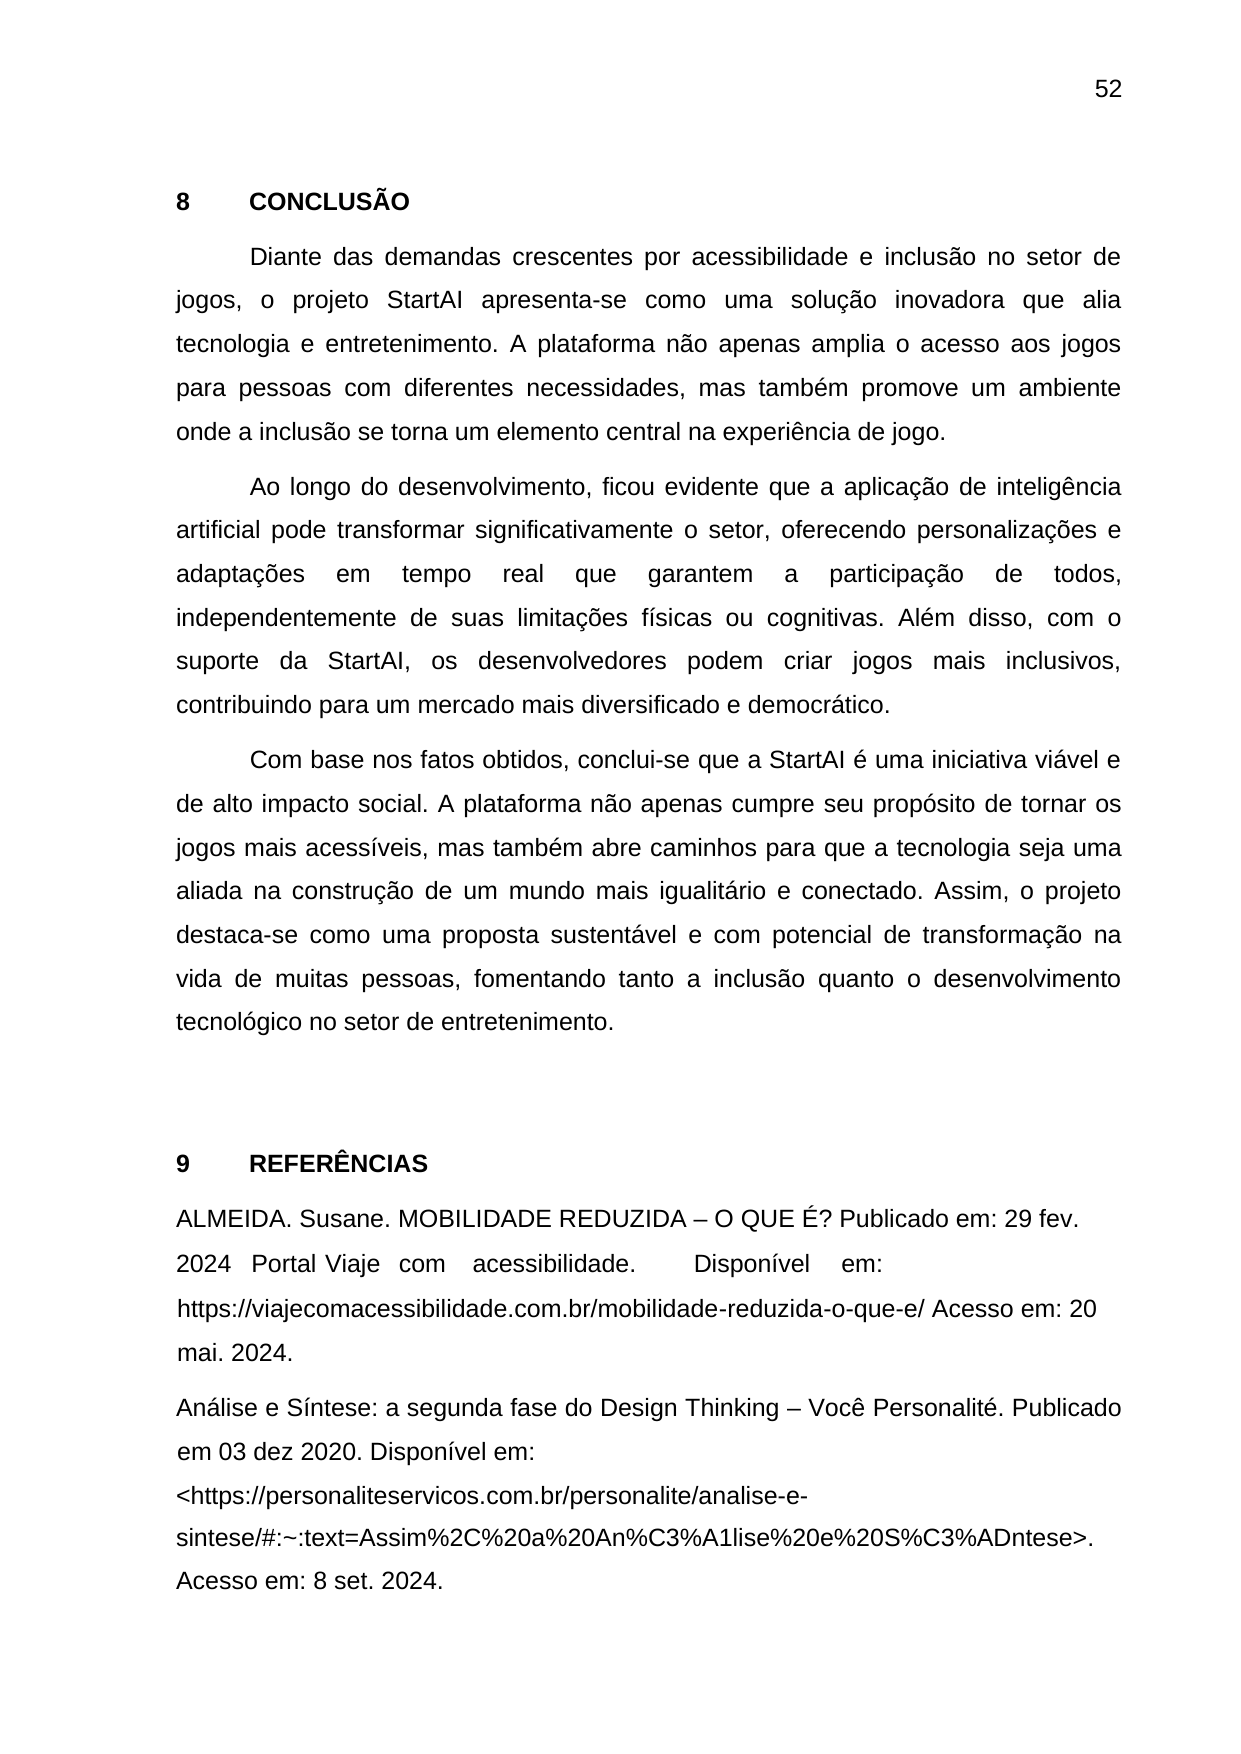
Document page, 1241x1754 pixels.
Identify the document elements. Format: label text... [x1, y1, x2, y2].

text Com base nos fatos obtidos, conclui-se que a StartAI é uma iniciativa viável e de alto impacto social. A plataforma não apenas cumpre seu propósito de tornar os jogos mais acessíveis, mas também abre caminhos para que a tecnologia seja uma aliada na construção de um mundo mais igualitário e conectado. Assim, o projeto destaca-se como uma proposta sustentável e com potencial de transformação na vida de muitas pessoas, fomentando tanto a inclusão quanto o desenvolvimento tecnológico no setor de entretenimento. [176, 745, 1123, 1036]
subtitle 9 REFERÊNCIAS [176, 1149, 1134, 1178]
text 2024 Portal Viaje com acessibilidade. Disponível em: https://viajecomacessibilidade.com.br/mobilidade-reduzida-o-que-e/ Acesso em: 20 mai. 2024. [176, 1249, 1134, 1367]
text Ao longo do desenvolvimento, ficou evidente que a aplicação de inteligência artificial pode transformar significativamente o setor, oferecendo personalizações e adaptações em tempo real que garantem a participação de todos, independentemente de suas limitações físicas ou cognitivas. Além disso, com o suporte da StartAI, os desenvolvedores podem criar jogos mais inclusivos, contribuindo para um mercado mais diversificado e democrático. [176, 472, 1123, 719]
text Acesso em: 8 set. 2024. [176, 1566, 1123, 1595]
text ALMEIDA. Susane. MOBILIDADE REDUZIDA – O QUE É? Publicado em: 29 fev. [176, 1204, 1123, 1233]
text Diante das demandas crescentes por acessibilidade e inclusão no setor de jogos, o projeto StartAI apresenta-se como uma solução inovadora que alia tecnologia e entretenimento. A plataforma não apenas amplia o acesso aos jogos para pessoas com diferentes necessidades, mas também promove um ambiente onde a inclusão se torna um elemento central na experiência de jogo. [176, 242, 1123, 445]
text <https://personaliteservicos.com.br/personalite/analise-e- [176, 1481, 1123, 1509]
text sintese/#:~:text=Assim%2C%20a%20An%C3%A1lise%20e%20S%C3%ADntese>. [176, 1523, 1123, 1552]
text Análise e Síntese: a segunda fase do Design Thinking – Você Personalité. Publicado em 03 dez 2020. Disponível em: [176, 1393, 1123, 1466]
subtitle 8 CONCLUSÃO [176, 187, 1134, 216]
